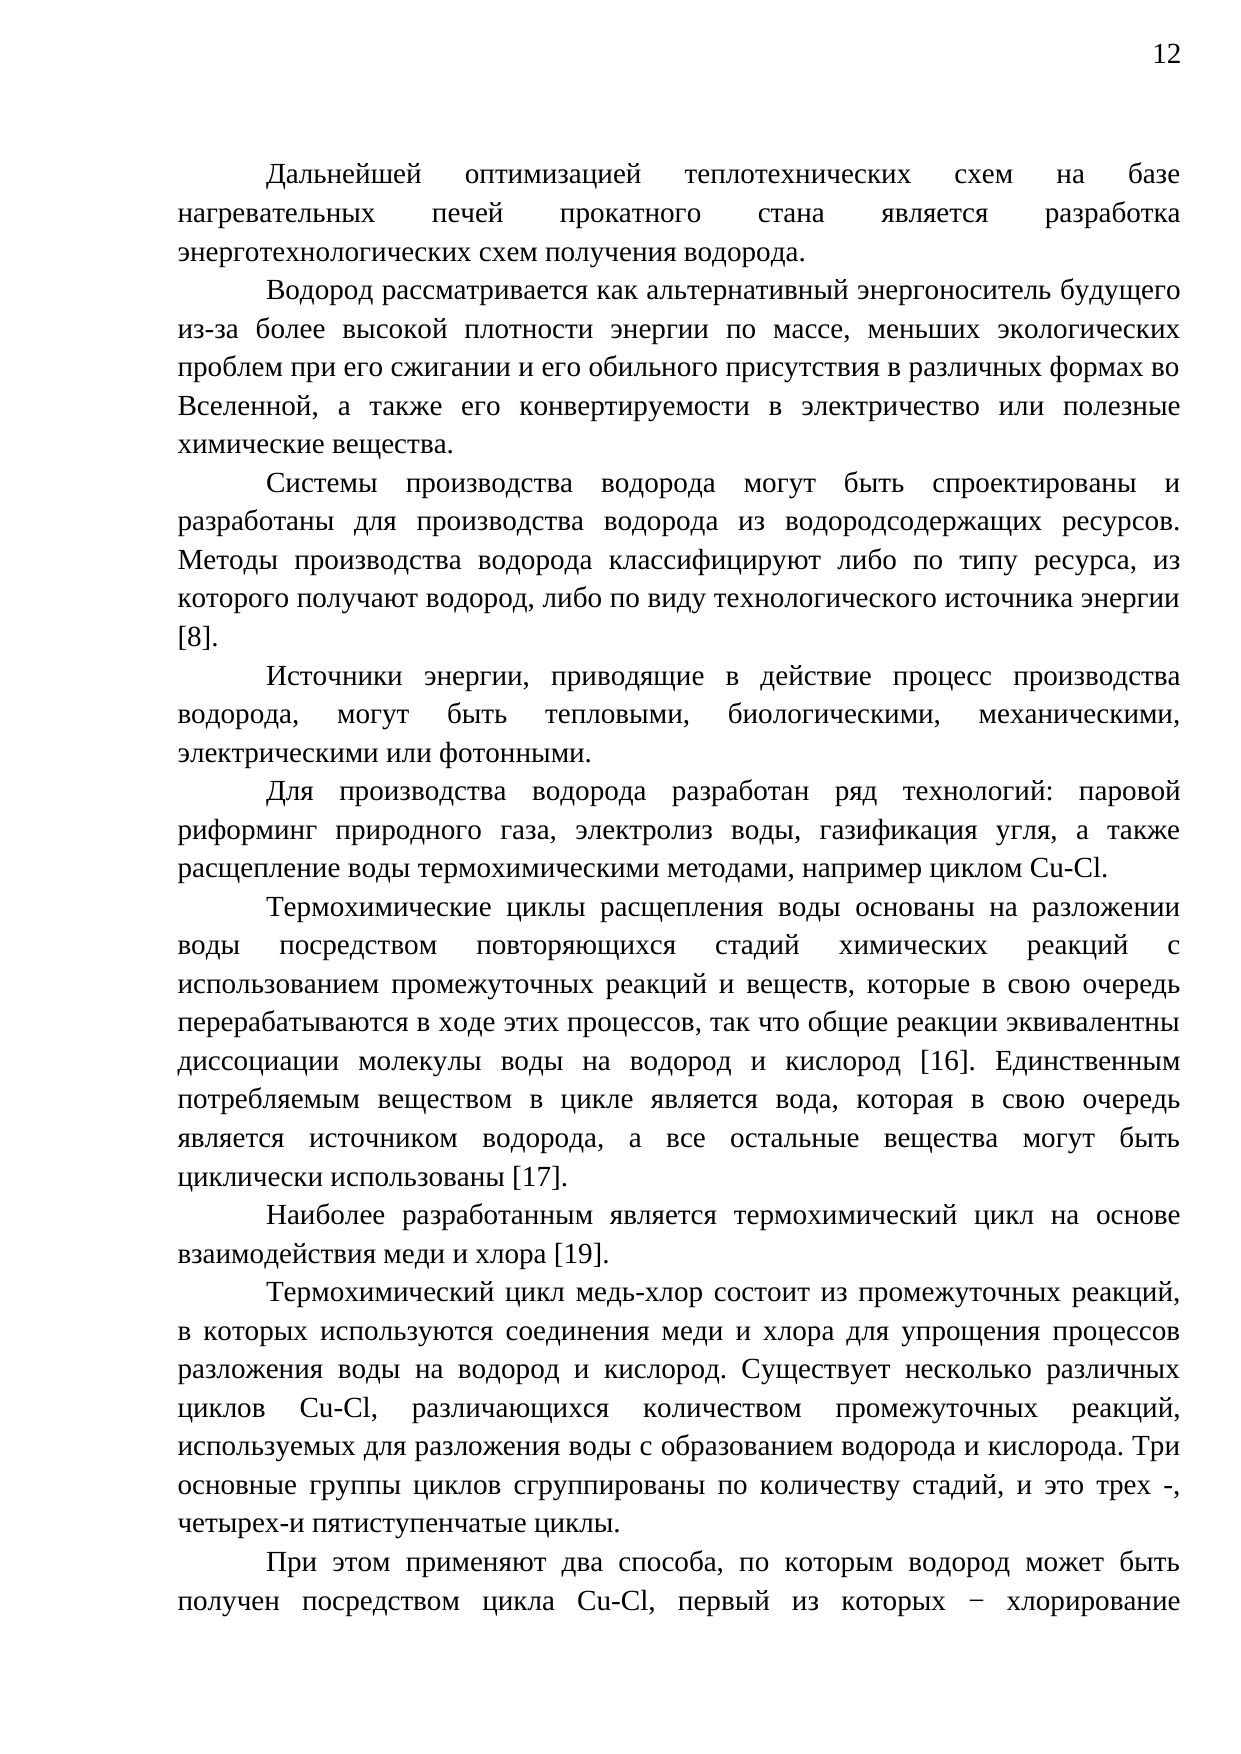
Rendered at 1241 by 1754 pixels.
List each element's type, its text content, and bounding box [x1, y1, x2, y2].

text Источники энергии, приводящие в действие процесс производства водорода, могут быть тепловыми, биологическими, механическими, электрическими или фотонными. [177, 658, 1181, 768]
text Водород рассматривается как альтернативный энергоноситель будущего из-за более высокой плотности энергии по массе, меньших экологических проблем при его сжигании и его обильного присутствия в различных формах во Вселенной, а также его конвертируемости в электричество или полезные химические вещества. [177, 272, 1181, 460]
text Дальнейшей оптимизацией теплотехнических схем на базе нагревательных печей прокатного стана является разработка энерготехнологических схем получения водорода. [177, 157, 1181, 267]
text Термохимический цикл медь-хлор состоит из промежуточных реакций, в которых используются соединения меди и хлора для упрощения процессов разложения воды на водород и кислород. Существует несколько различных циклов Cu-Cl, различающихся количеством промежуточных реакций, используемых для разложения воды с образованием водорода и кислорода. Три основные группы циклов сгруппированы по количеству стадий, и это трех -, четырех-и пятиступенчатые циклы. [177, 1274, 1181, 1539]
text Наиболее разработанным является термохимический цикл на основе взаимодействия меди и хлора [19]. [177, 1197, 1181, 1269]
text Термохимические циклы расщепления воды основаны на разложении воды посредством повторяющихся стадий химических реакций с использованием промежуточных реакций и веществ, которые в свою очередь перерабатываются в ходе этих процессов, так что общие реакции эквивалентны диссоциации молекулы воды на водород и кислород [16]. Единственным потребляемым веществом в цикле является вода, которая в свою очередь является источником водорода, а все остальные вещества могут быть циклически использованы [17]. [177, 889, 1181, 1192]
text Для производства водорода разработан ряд технологий: паровой риформинг природного газа, электролиз воды, газификация угля, а также расщепление воды термохимическими методами, например циклом Cu-Cl. [177, 773, 1181, 884]
text Системы производства водорода могут быть спроектированы и разработаны для производства водорода из водородсодержащих ресурсов. Методы производства водорода классифицируют либо по типу ресурса, из которого получают водород, либо по виду технологического источника энергии [8]. [177, 465, 1181, 653]
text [177, 1544, 1181, 1616]
